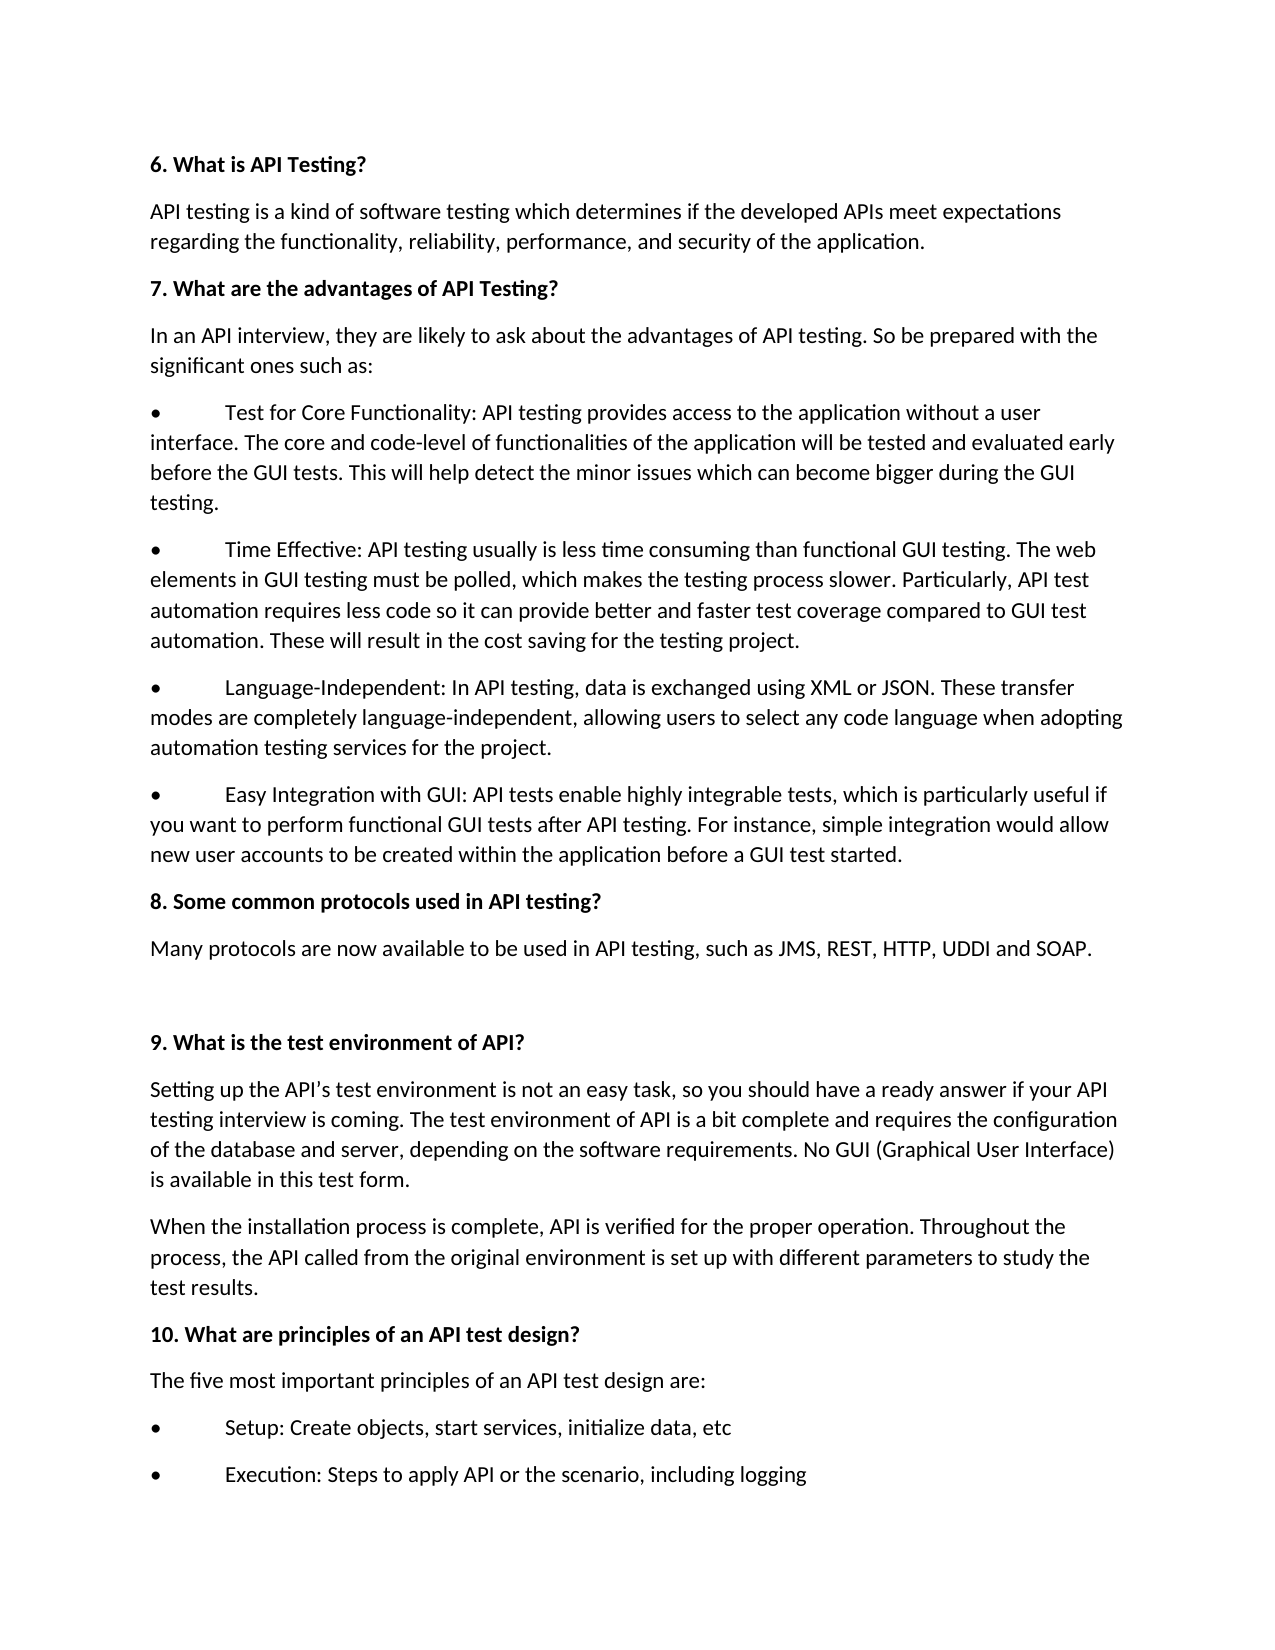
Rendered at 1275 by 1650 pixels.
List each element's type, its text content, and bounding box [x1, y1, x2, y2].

text • Test for Core Functionality: API testing provides access to the application without a user interface. The core and code-level of functionalities of the application will be tested and evaluated early before the GUI tests. This will help detect the minor issues which can become bigger during the GUI testing. [150, 398, 1125, 517]
text • Setup: Create objects, start services, initialize data, etc [150, 1413, 1125, 1442]
text • Easy Integration with GUI: API tests enable highly integrable tests, which is particularly useful if you want to perform functional GUI tests after API testing. For instance, simple integration would allow new user accounts to be created within the application before a GUI test started. [150, 780, 1125, 869]
text Setting up the API’s test environment is not an easy task, so you should have a ready answer if your API testing interview is coming. The test environment of API is a bit complete and requires the configuration of the database and server, depending on the software requirements. No GUI (Graphical User Interface) is available in this test form. [150, 1075, 1125, 1194]
text 9. What is the test environment of API? [150, 1028, 1125, 1056]
text Many protocols are now available to be used in API testing, such as JMS, REST, HTTP, UDDI and SOAP. [150, 934, 1125, 962]
text 10. What are principles of an API test design? [150, 1320, 1125, 1348]
text In an API interview, they are likely to ask about the advantages of API testing. So be prepared with the significant ones such as: [150, 321, 1125, 379]
text When the installation process is complete, API is verified for the proper operation. Throughout the process, the API called from the original environment is set up with different parameters to study the test results. [150, 1212, 1125, 1301]
text API testing is a kind of software testing which determines if the developed APIs meet expectations regarding the functionality, reliability, performance, and security of the application. [150, 197, 1125, 255]
text • Execution: Steps to apply API or the scenario, including logging [150, 1460, 1125, 1488]
text • Time Effective: API testing usually is less time consuming than functional GUI testing. The web elements in GUI testing must be polled, which makes the testing process slower. Particularly, API test automation requires less code so it can provide better and faster test coverage compared to GUI test automation. These will result in the cost saving for the testing project. [150, 535, 1125, 654]
text • Language-Independent: In API testing, data is exchanged using XML or JSON. These transfer modes are completely language-independent, allowing users to select any code language when adopting automation testing services for the project. [150, 673, 1125, 761]
text 6. What is API Testing? [150, 150, 1125, 178]
text 7. What are the advantages of API Testing? [150, 274, 1125, 302]
text The five most important principles of an API test design are: [150, 1367, 1125, 1395]
text 8. Some common protocols used in API testing? [150, 887, 1125, 916]
